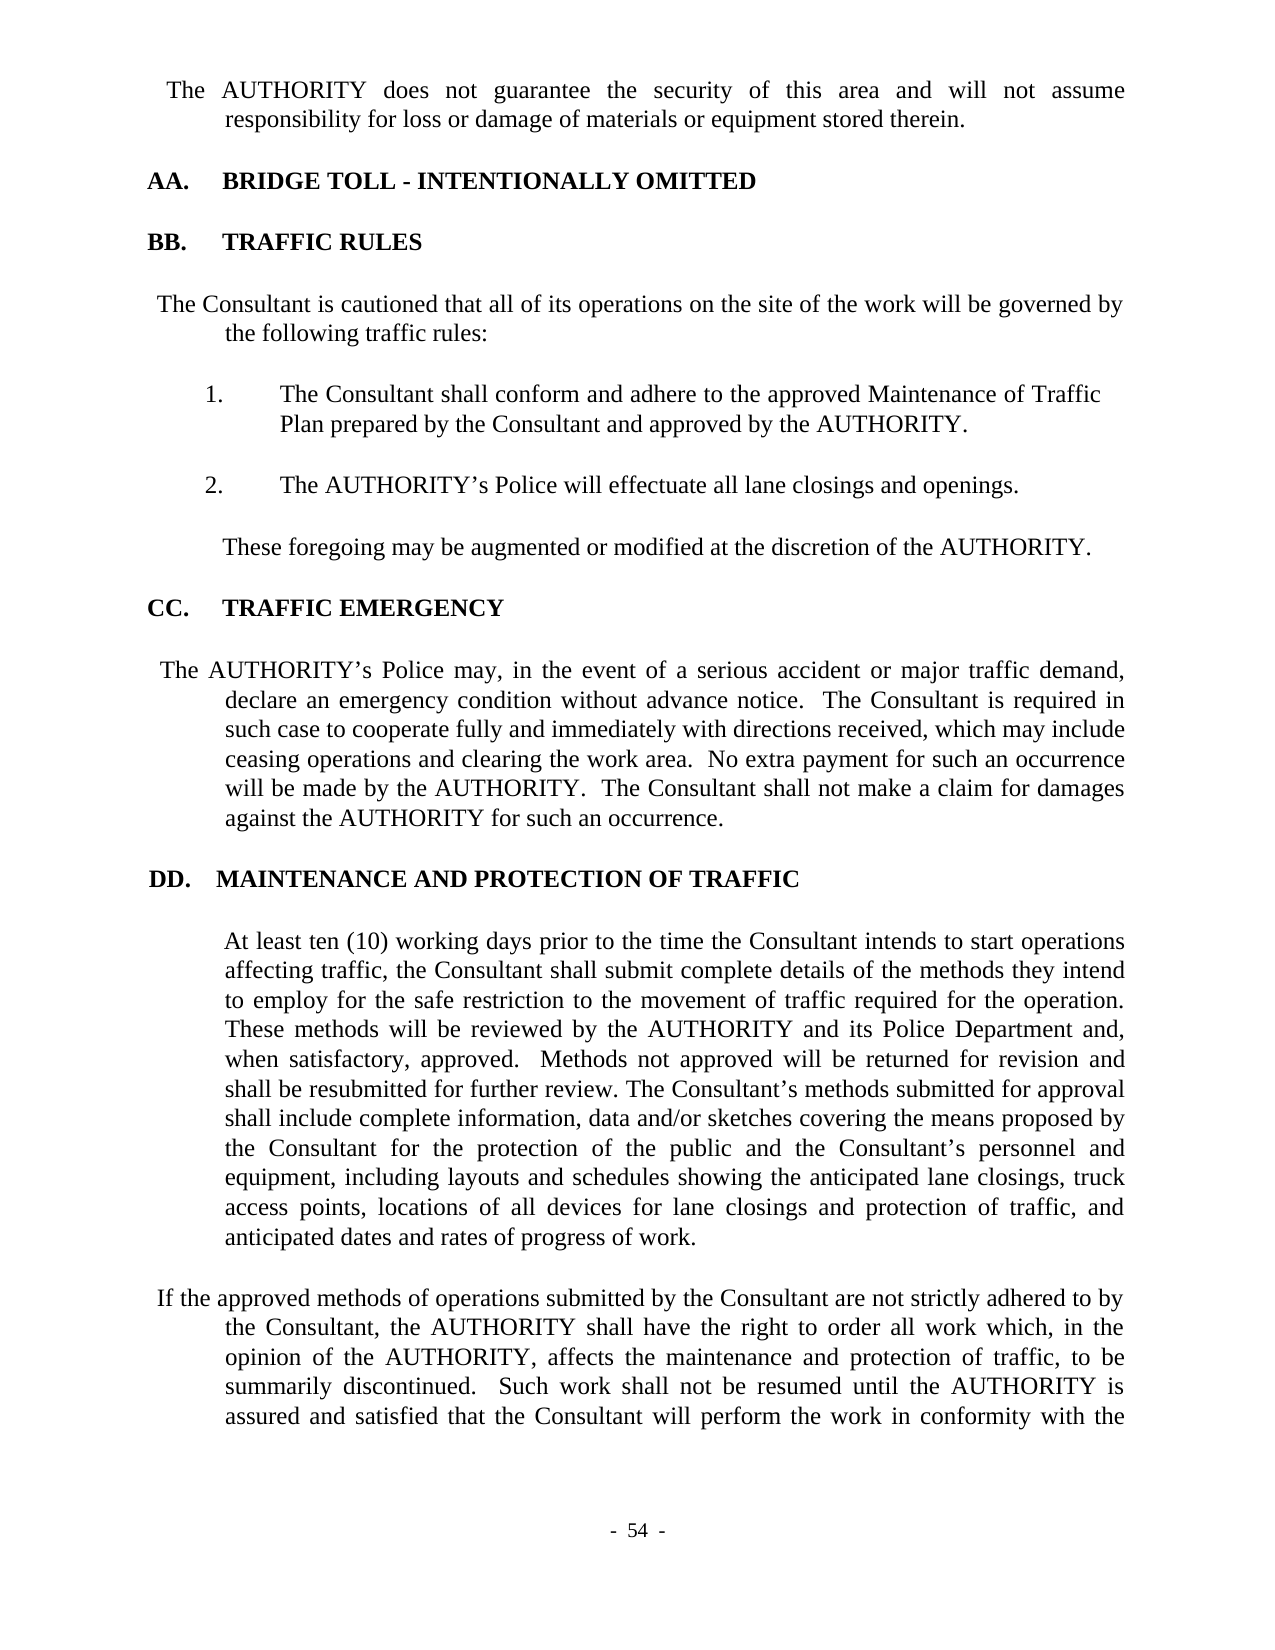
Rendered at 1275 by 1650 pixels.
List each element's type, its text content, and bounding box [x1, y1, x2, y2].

text The AUTHORITY does not guarantee the security of this area and will not assume responsibility for loss or damage of materials or equipment stored therein. [150, 75, 1126, 133]
subtitle DD. MAINTENANCE AND PROTECTION OF TRAFFIC [148, 864, 1126, 893]
text AA. BRIDGE TOLL - INTENTIONALLY OMITTED [75, 166, 1131, 194]
text The Consultant is cautioned that all of its operations on the site of the work will be governed by the following traffic rules: [150, 289, 1126, 347]
list The Consultant shall conform and adhere to the approved Maintenance of Traffic Plan prepared by the Consultant and approved by the AUTHORITY. [204, 379, 1102, 438]
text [150, 1283, 1126, 1430]
text These foregoing may be augmented or modified at the discretion of the AUTHORITY. [75, 532, 1131, 561]
subtitle BB. TRAFFIC RULES [75, 227, 1131, 256]
text At least ten (10) working days prior to the time the Consultant intends to start operations affecting traffic, the Consultant shall submit complete details of the methods they intend to employ for the safe restriction to the movement of traffic required for the operation. These methods will be reviewed by the AUTHORITY and its Police Department and, when satisfactory, approved. Methods not approved will be returned for revision and shall be resubmitted for further review. The Consultant’s methods submitted for approval shall include complete information, data and/or sketches covering the means proposed by the Consultant for the protection of the public and the Consultant’s personnel and equipment, including layouts and schedules showing the anticipated lane closings, truck access points, locations of all devices for lane closings and protection of traffic, and anticipated dates and rates of progress of work. [223, 926, 1126, 1250]
subtitle CC. TRAFFIC EMERGENCY [75, 593, 1131, 622]
list The AUTHORITY’s Police will effectuate all lane closings and openings. [204, 470, 1102, 499]
text The AUTHORITY’s Police may, in the event of a serious accident or major traffic demand, declare an emergency condition without advance notice. The Consultant is required in such case to cooperate fully and immediately with directions received, which may include ceasing operations and clearing the work area. No extra payment for such an occurrence will be made by the AUTHORITY. The Consultant shall not make a claim for damages against the AUTHORITY for such an occurrence. [150, 655, 1126, 832]
